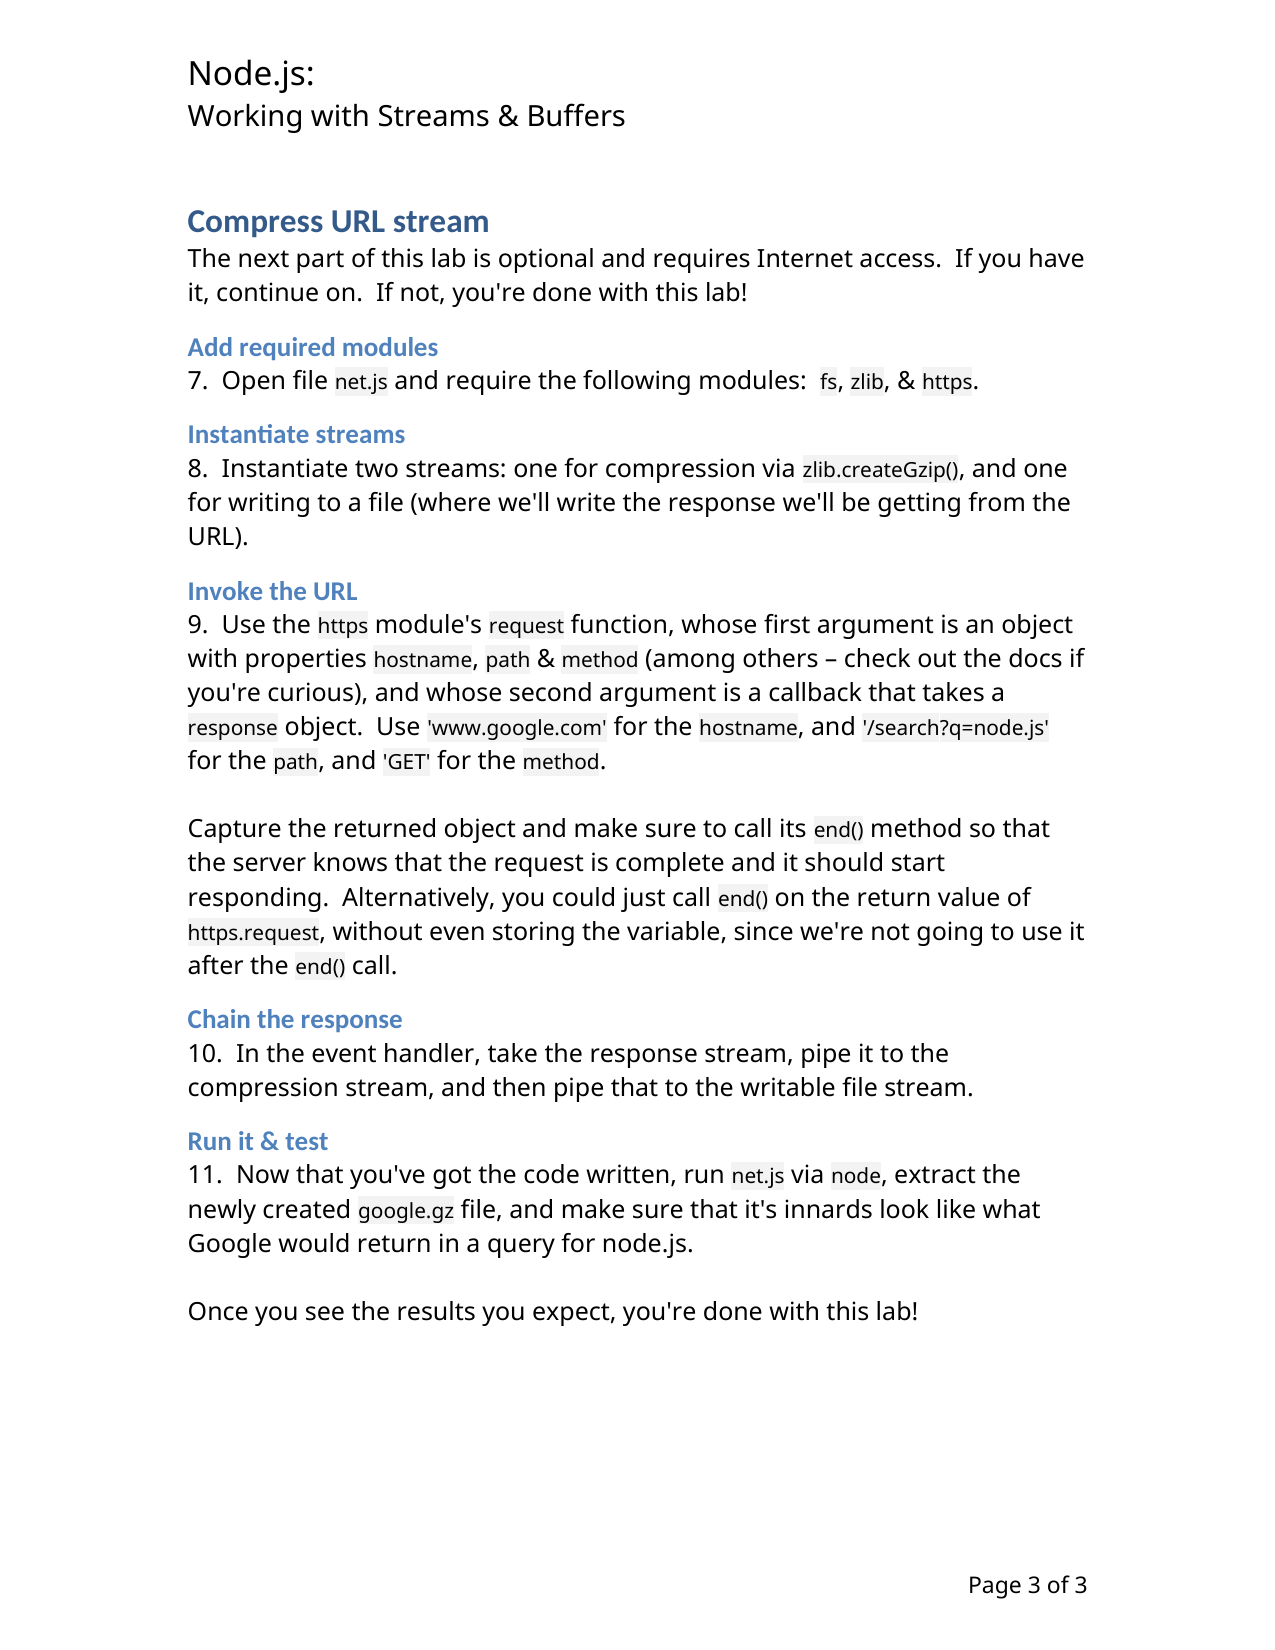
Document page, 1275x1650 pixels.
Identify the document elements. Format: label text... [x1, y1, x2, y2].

text 8. Instantiate two streams: one for compression via zlib.createGzip(), and one for writing to a file (where we'll write the response we'll be getting from the URL). [187, 451, 1087, 553]
text 10. In the event handler, take the response stream, pipe it to the compression stream, and then pipe that to the writable file stream. [187, 1035, 1087, 1103]
subtitle Run it & test [187, 1124, 1087, 1157]
subtitle Instantiate streams [187, 418, 1087, 451]
text Once you see the results you expect, you're done with this lab! [187, 1293, 1087, 1327]
text 11. Now that you've got the code written, run net.js via node, extract the newly created google.gz file, and make sure that it's innards look like what Google would return in a query for node.js. [187, 1157, 1087, 1259]
text The next part of this lab is optional and requires Internet access. If you have it, continue on. If not, you're done with this lab! [187, 241, 1087, 309]
subtitle Add required modules [187, 330, 1087, 363]
text Capture the returned object and make sure to call its end() method so that the server knows that the request is complete and it should start responding. Alternatively, you could just call end() on the return value of https.request, without even storing the variable, since we're not going to use it after the end() call. [187, 811, 1087, 981]
subtitle Invoke the URL [187, 574, 1087, 607]
text 7. Open file net.js and require the following modules: fs, zlib, & https. [187, 363, 1087, 397]
text 9. Use the https module's request function, whose first argument is an object with properties hostname, path & method (among others – check out the docs if you're curious), and whose second argument is a callback that takes a response object. Use 'www.google.com' for the hostname, and '/search?q=node.js' for the path, and 'GET' for the method. [187, 607, 1087, 777]
subtitle Compress URL stream [187, 200, 1087, 241]
subtitle Chain the response [187, 1002, 1087, 1035]
